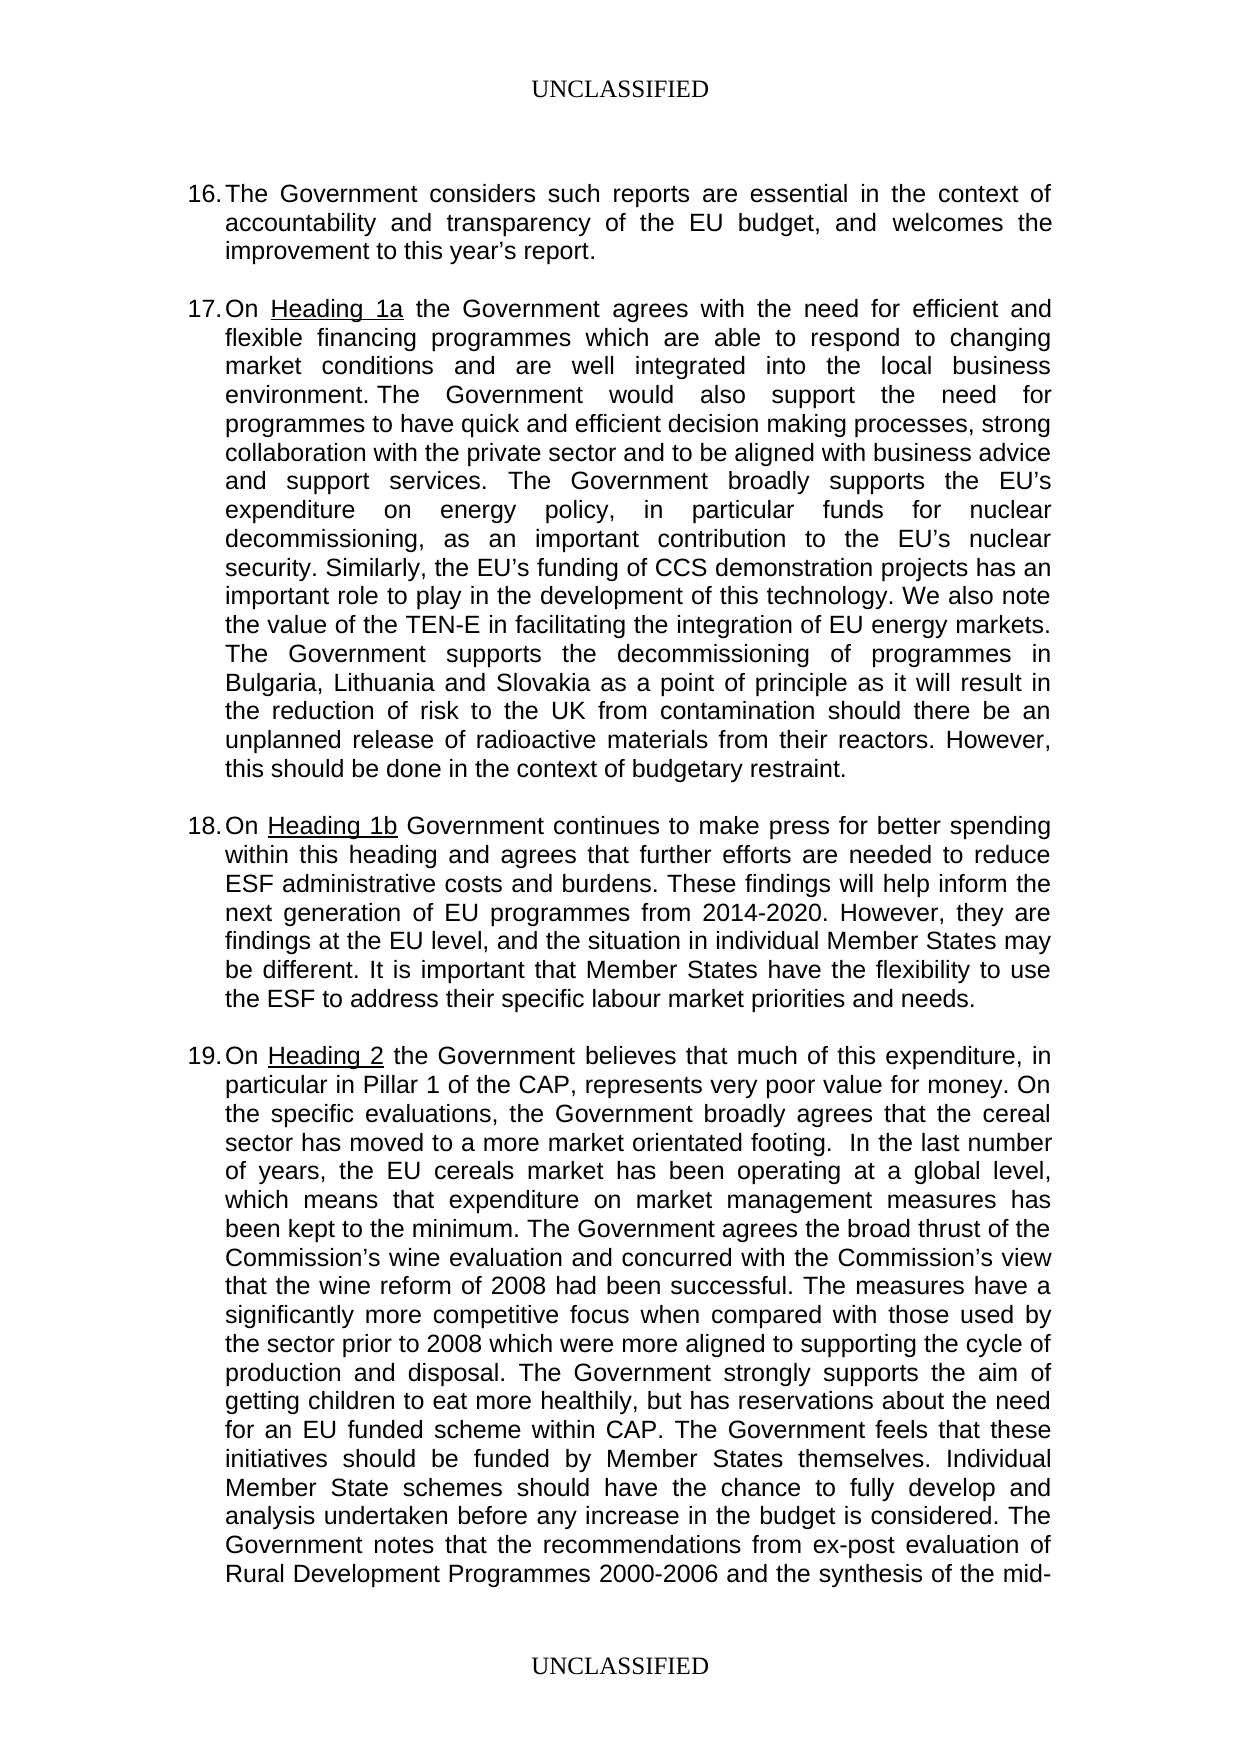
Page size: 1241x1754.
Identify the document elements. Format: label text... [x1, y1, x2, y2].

list The Government considers such reports are essential in the context of accountability and transparency of the EU budget, and welcomes the improvement to this year’s report. [187, 179, 1053, 265]
list On Heading 1a the Government agrees with the need for efficient and flexible financing programmes which are able to respond to changing market conditions and are well integrated into the local business environment. The Government would also support the need for programmes to have quick and efficient decision making processes, strong collaboration with the private sector and to be aligned with business advice and support services. The Government broadly supports the EU’s expenditure on energy policy, in particular funds for nuclear decommissioning, as an important contribution to the EU’s nuclear security. Similarly, the EU’s funding of CCS demonstration projects has an important role to play in the development of this technology. We also note the value of the TEN-E in facilitating the integration of EU energy markets. The Government supports the decommissioning of programmes in Bulgaria, Lithuania and Slovakia as a point of principle as it will result in the reduction of risk to the UK from contamination should there be an unplanned release of radioactive materials from their reactors. However, this should be done in the context of budgetary restraint. [187, 294, 1053, 782]
list On Heading 1b Government continues to make press for better spending within this heading and agrees that further efforts are needed to reduce ESF administrative costs and burdens. These findings will help inform the next generation of EU programmes from 2014-2020. However, they are findings at the EU level, and the situation in individual Member States may be different. It is important that Member States have the flexibility to use the ESF to address their specific labour market priorities and needs. [187, 811, 1053, 1012]
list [187, 1041, 1053, 1587]
